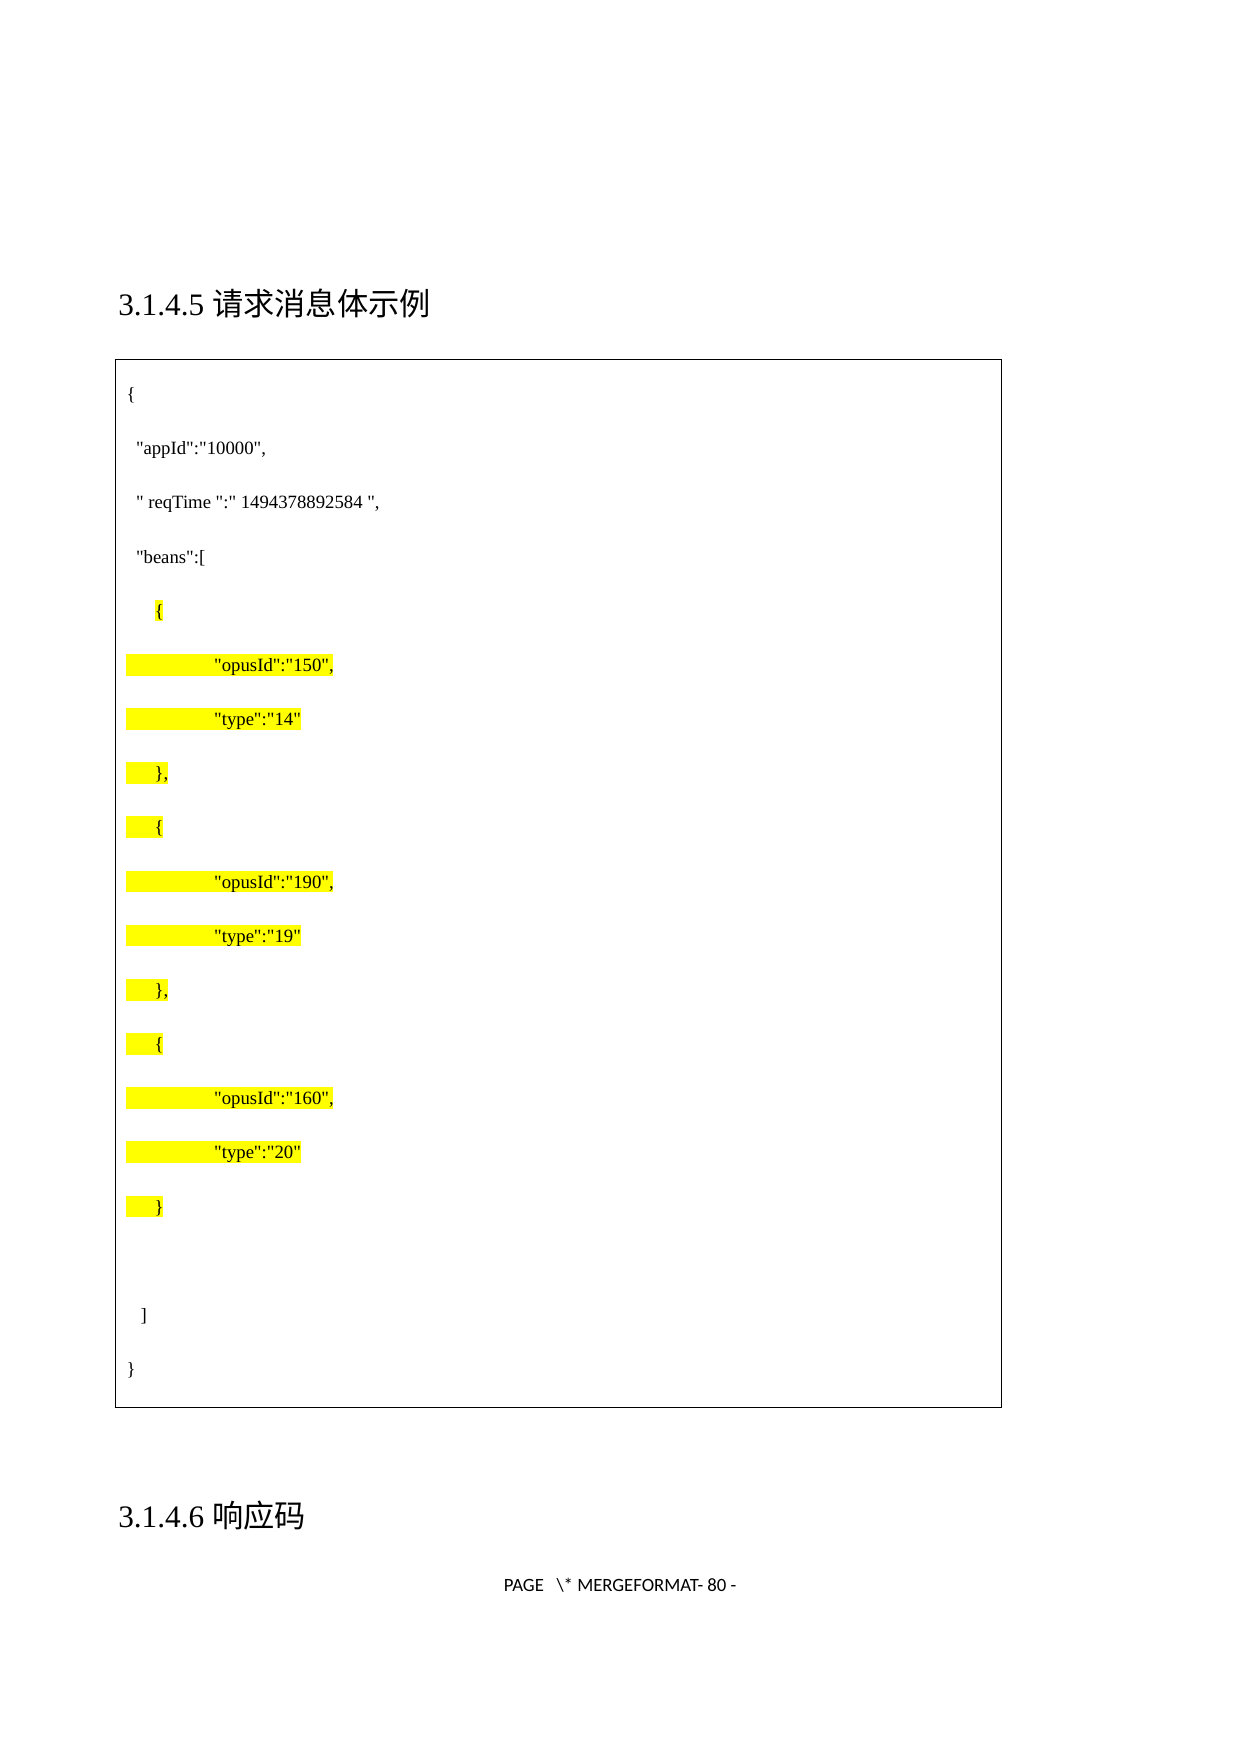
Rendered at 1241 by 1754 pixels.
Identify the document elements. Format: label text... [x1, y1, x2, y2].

table_header { "appId":"10000", " reqTime ":" 1494378892584 ", "beans":[ { "opusId":"150", "type":"14" }, { "opusId":"190", "type":"19" }, { "opusId":"160", "type":"20" } ] } [116, 360, 1001, 1407]
subtitle 请求消息体示例 [118, 267, 1122, 335]
subtitle 响应码 [118, 1479, 1122, 1547]
